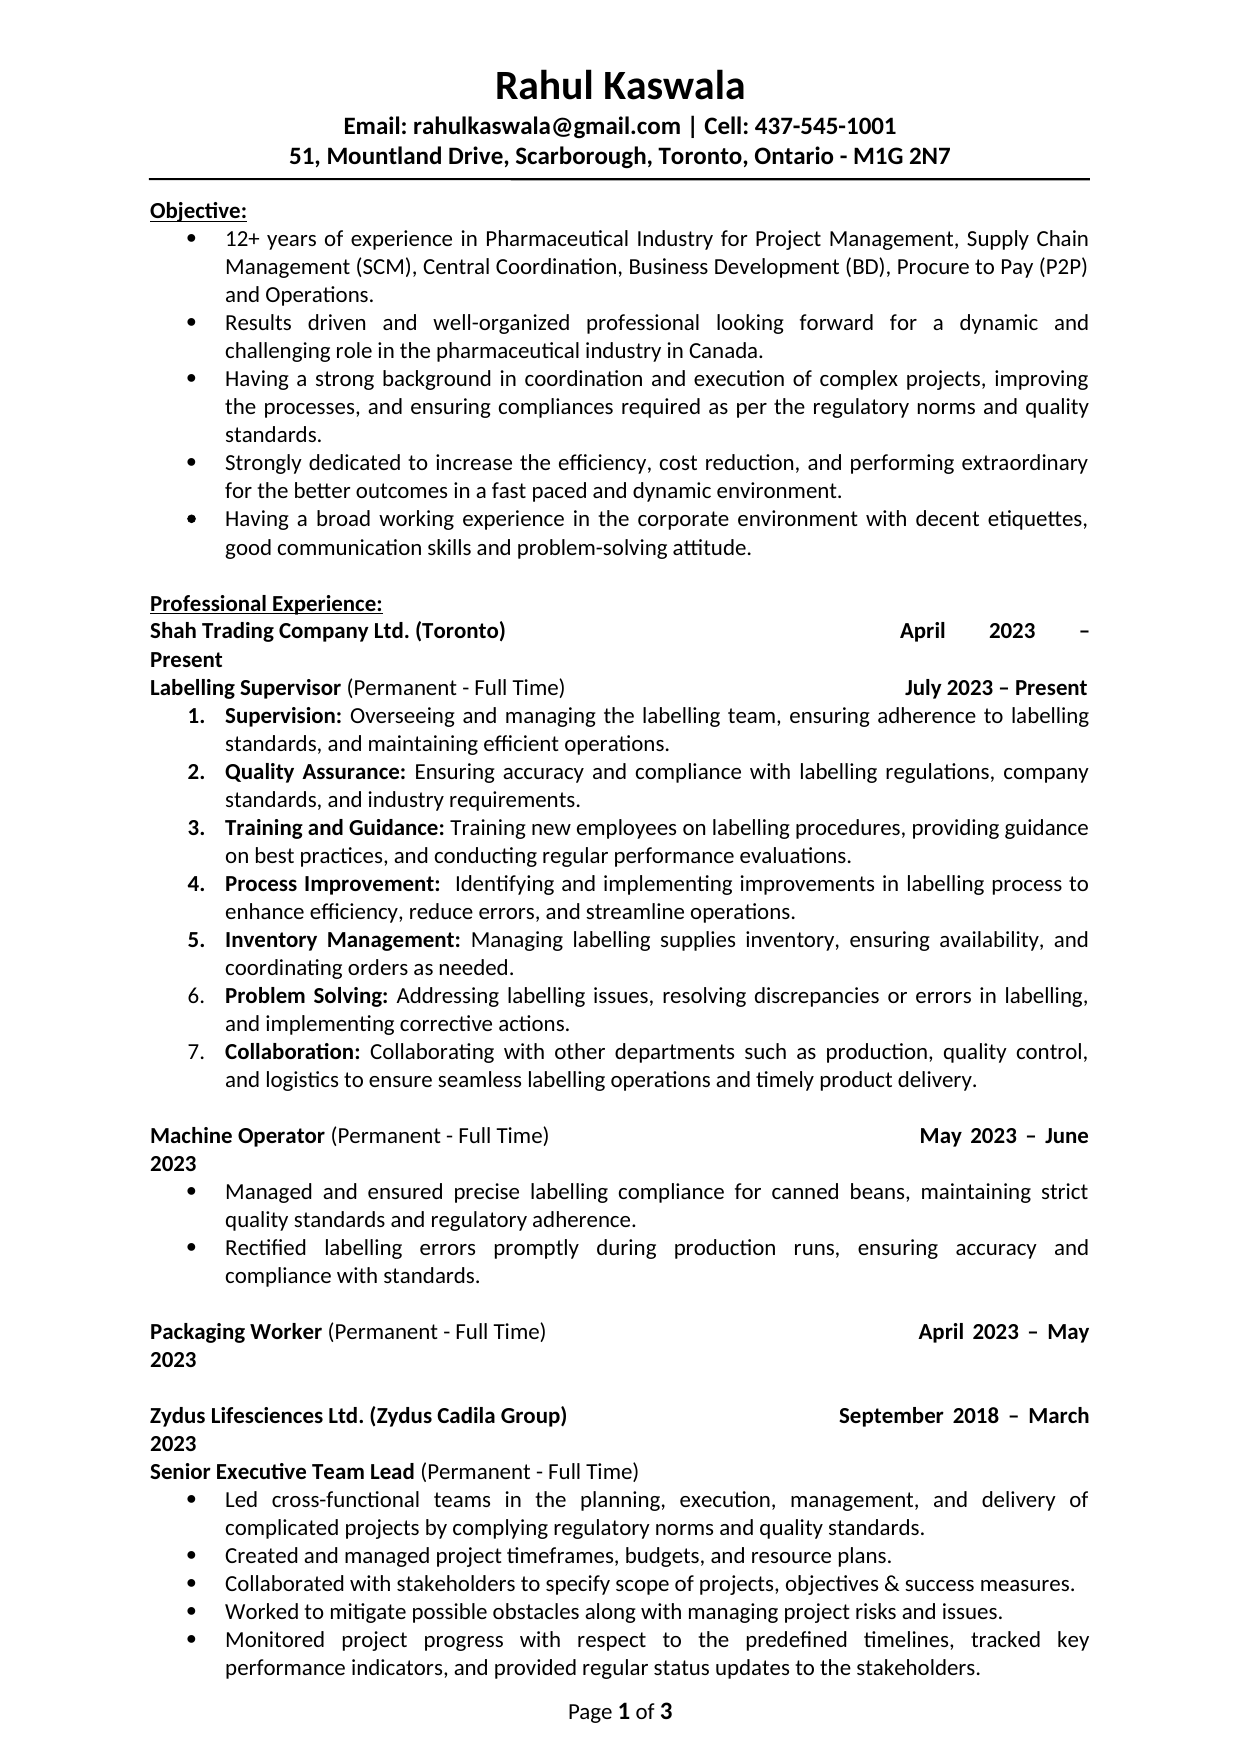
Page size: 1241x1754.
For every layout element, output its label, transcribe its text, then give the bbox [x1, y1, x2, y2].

list Process Improvement: Identifying and implementing improvements in labelling process to enhance efficiency, reduce errors, and streamline operations. [187, 869, 1090, 925]
list Rectified labelling errors promptly during production runs, ensuring accuracy and compliance with standards. [187, 1233, 1090, 1289]
list Monitored project progress with respect to the predefined timelines, tracked key performance indicators, and provided regular status updates to the stakeholders. [187, 1625, 1090, 1681]
list Worked to mitigate possible obstacles along with managing project risks and issues. [187, 1597, 1090, 1625]
list Collaboration: Collaborating with other departments such as production, quality control, and logistics to ensure seamless labelling operations and timely product delivery. [187, 1037, 1090, 1093]
list Managed and ensured precise labelling compliance for canned beans, maintaining strict quality standards and regulatory adherence. [187, 1177, 1090, 1233]
list Collaborated with stakeholders to specify scope of projects, objectives & success measures. [187, 1569, 1090, 1597]
list Supervision: Overseeing and managing the labelling team, ensuring adherence to labelling standards, and maintaining efficient operations. [187, 701, 1090, 757]
list Quality Assurance: Ensuring accuracy and compliance with labelling regulations, company standards, and industry requirements. [187, 757, 1090, 813]
text Rahul Kaswala [150, 59, 1090, 110]
text Email: rahulkaswala@gmail.com | Cell: 437-545-1001 [150, 110, 1090, 140]
text Professional Experience: [150, 589, 1090, 617]
list Problem Solving: Addressing labelling issues, resolving discrepancies or errors in labelling, and implementing corrective actions. [187, 981, 1090, 1037]
text Labelling Supervisor (Permanent - Full Time) July 2023 – Present [150, 673, 1090, 701]
list Having a broad working experience in the corporate environment with decent etiquettes, good communication skills and problem-solving attitude. [187, 504, 1090, 561]
list Created and managed project timeframes, budgets, and resource plans. [187, 1541, 1090, 1569]
list Results driven and well-organized professional looking forward for a dynamic and challenging role in the pharmaceutical industry in Canada. [187, 308, 1090, 364]
text Machine Operator (Permanent - Full Time) May 2023 – June 2023 [150, 1121, 1090, 1177]
text Objective: [150, 196, 1090, 224]
list 12+ years of experience in Pharmaceutical Industry for Project Management, Supply Chain Management (SCM), Central Coordination, Business Development (BD), Procure to Pay (P2P) and Operations. Interpersonal Skills, Presentations, Supply Planning, Written Communication [187, 224, 1090, 308]
list Led cross-functional teams in the planning, execution, management, and delivery of complicated projects by complying regulatory norms and quality standards. [187, 1485, 1090, 1541]
list Strongly dedicated to increase the efficiency, cost reduction, and performing extraordinary for the better outcomes in a fast paced and dynamic environment. [187, 448, 1090, 504]
text Packaging Worker (Permanent - Full Time) April 2023 – May 2023 [150, 1317, 1090, 1373]
list Having a strong background in coordination and execution of complex projects, improving the processes, and ensuring compliances required as per the regulatory norms and quality standards. [187, 364, 1090, 448]
text 51, Mountland Drive, Scarborough, Toronto, Ontario - M1G 2N7 [150, 140, 1090, 171]
list Training and Guidance: Training new employees on labelling procedures, providing guidance on best practices, and conducting regular performance evaluations. [187, 813, 1090, 869]
text Zydus Lifesciences Ltd. (Zydus Cadila Group) September 2018 – March 2023 [150, 1401, 1090, 1457]
text Shah Trading Company Ltd. (Toronto) April 2023 – Present [150, 617, 1090, 673]
text Senior Executive Team Lead (Permanent - Full Time) [150, 1457, 1090, 1485]
list Inventory Management: Managing labelling supplies inventory, ensuring availability, and coordinating orders as needed. [187, 925, 1090, 981]
